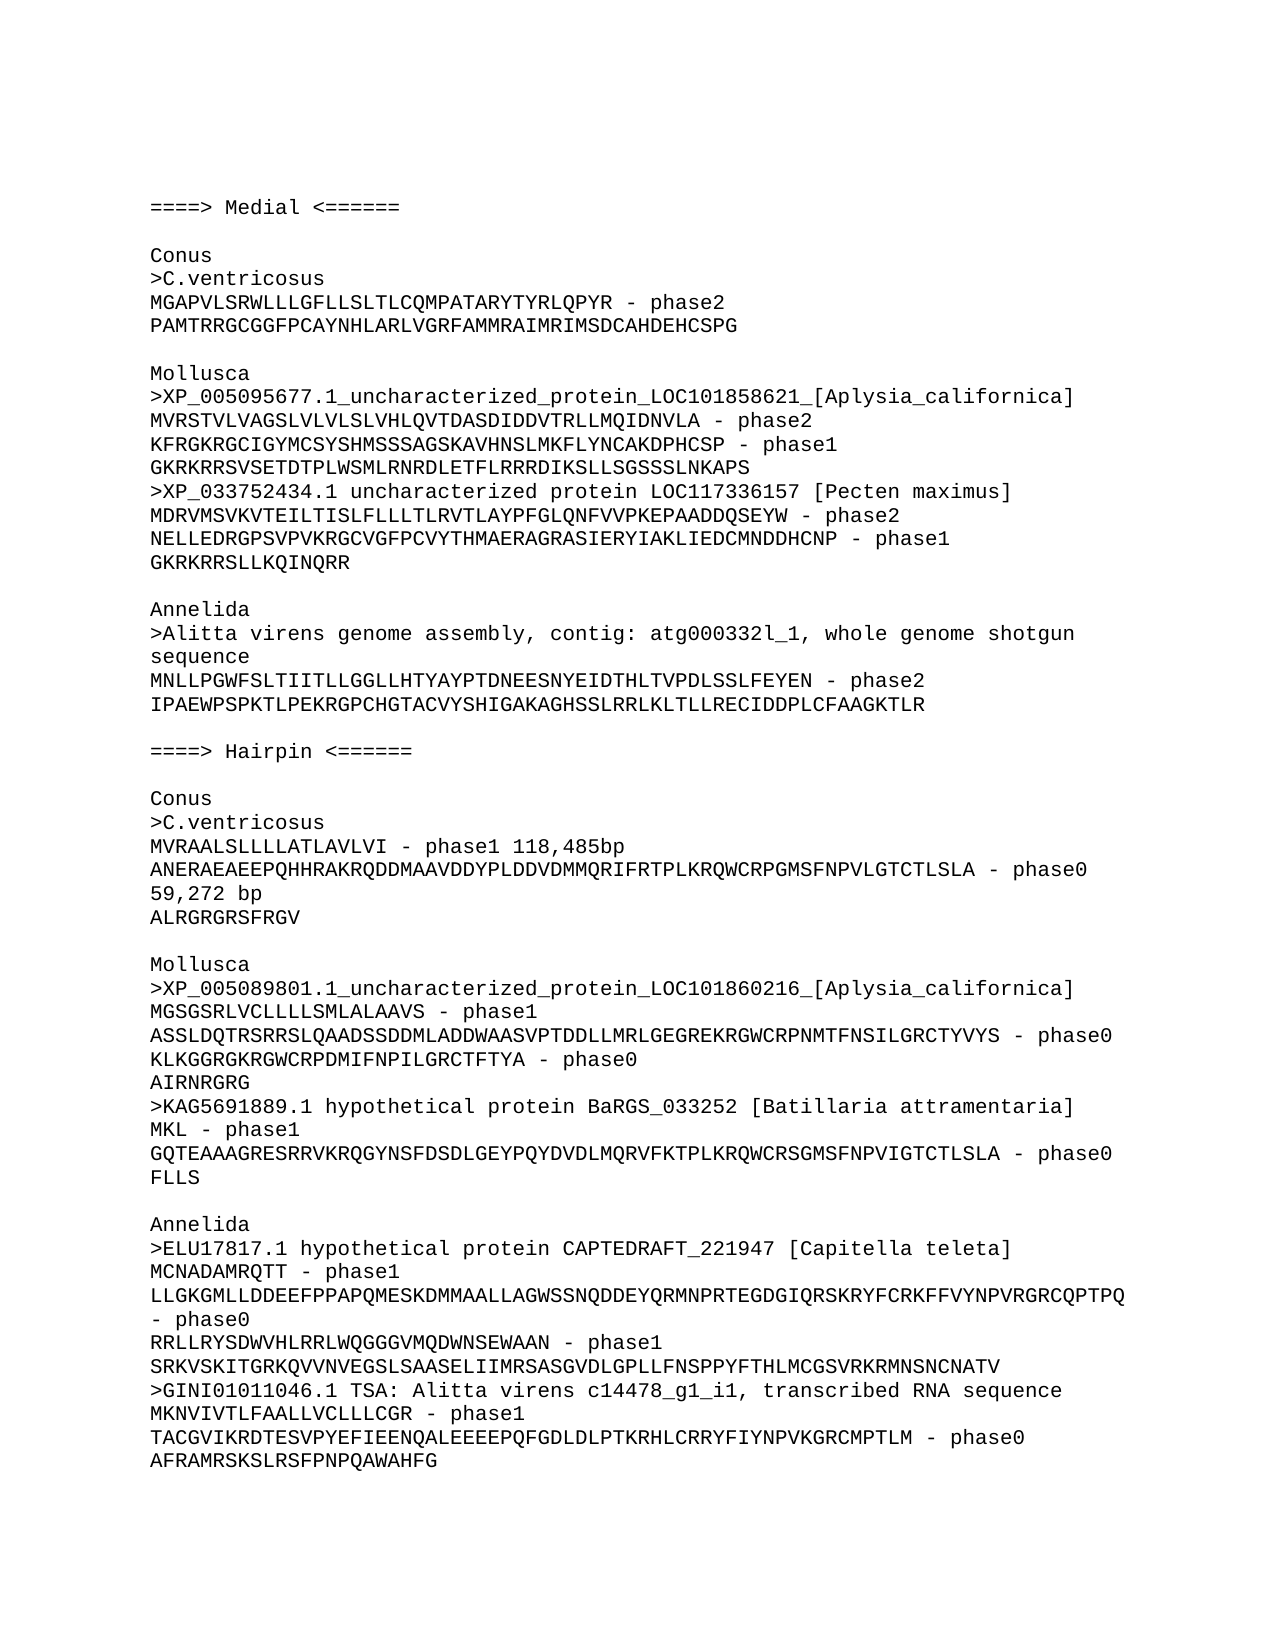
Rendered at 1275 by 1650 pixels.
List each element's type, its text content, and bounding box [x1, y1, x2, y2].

text MNLLPGWFSLTIITLLGGLLHTYAYPTDNEESNYEIDTHLTVPDLSSLFEYEN - phase2 [150, 670, 1125, 694]
text Annelida [150, 1214, 1125, 1238]
text MKL - phase1 [150, 1119, 1125, 1143]
text ====> Medial <====== [150, 197, 1125, 221]
text FLLS [150, 1167, 1125, 1190]
text GQTEAAAGRESRRVKRQGYNSFDSDLGEYPQYDVDLMQRVFKTPLKRQWCRSGMSFNPVIGTCTLSLA - phase0 [150, 1143, 1125, 1167]
text MKNVIVTLFAALLVCLLLCGR - phase1 [150, 1403, 1125, 1427]
text Mollusca [150, 363, 1125, 386]
text ASSLDQTRSRRSLQAADSSDDMLADDWAASVPTDDLLMRLGEGREKRGWCRPNMTFNSILGRCTYVYS - phase0 [150, 1025, 1125, 1048]
text TACGVIKRDTESVPYEFIEENQALEEEEPQFGDLDLPTKRHLCRRYFIYNPVKGRCMPTLM - phase0 [150, 1427, 1125, 1451]
text LLGKGMLLDDEEFPPAPQMESKDMMAALLAGWSSNQDDEYQRMNPRTEGDGIQRSKRYFCRKFFVYNPVRGRCQPTPQ - phase0 [150, 1285, 1125, 1332]
text GKRKRRSVSETDTPLWSMLRNRDLETFLRRRDIKSLLSGSSSLNKAPS [150, 457, 1125, 481]
text >GINI01011046.1 TSA: Alitta virens c14478_g1_i1, transcribed RNA sequence [150, 1379, 1125, 1403]
text PAMTRRGCGGFPCAYNHLARLVGRFAMMRAIMRIMSDCAHDEHCSPG [150, 316, 1125, 339]
text >XP_005095677.1_uncharacterized_protein_LOC101858621_[Aplysia_californica] [150, 386, 1125, 410]
text IPAEWPSPKTLPEKRGPCHGTACVYSHIGAKAGHSSLRRLKLTLLRECIDDPLCFAAGKTLR [150, 694, 1125, 717]
text >XP_005089801.1_uncharacterized_protein_LOC101860216_[Aplysia_californica] [150, 978, 1125, 1001]
text MVRSTVLVAGSLVLVLSLVHLQVTDASDIDDVTRLLMQIDNVLA - phase2 [150, 410, 1125, 434]
text MVRAALSLLLLATLAVLVI - phase1 118,485bp [150, 836, 1125, 859]
text RRLLRYSDWVHLRRLWQGGGVMQDWNSEWAAN - phase1 [150, 1332, 1125, 1356]
text ALRGRGRSFRGV [150, 907, 1125, 930]
text NELLEDRGPSVPVKRGCVGFPCVYTHMAERAGRASIERYIAKLIEDCMNDDHCNP - phase1 [150, 528, 1125, 552]
text >C.ventricosus [150, 268, 1125, 292]
text Mollusca [150, 954, 1125, 978]
text >XP_033752434.1 uncharacterized protein LOC117336157 [Pecten maximus] [150, 481, 1125, 505]
text ANERAEAEEPQHHRAKRQDDMAAVDDYPLDDVDMMQRIFRTPLKRQWCRPGMSFNPVLGTCTLSLA - phase0 59,272 bp [150, 859, 1125, 907]
text MGSGSRLVCLLLLSMLALAAVS - phase1 [150, 1001, 1125, 1025]
text KLKGGRGKRGWCRPDMIFNPILGRCTFTYA - phase0 [150, 1048, 1125, 1072]
text >C.ventricosus [150, 812, 1125, 836]
text Conus [150, 788, 1125, 812]
text AFRAMRSKSLRSFPNPQAWAHFG [150, 1451, 1125, 1474]
text SRKVSKITGRKQVVNVEGSLSAASELIIMRSASGVDLGPLLFNSPPYFTHLMCGSVRKRMNSNCNATV [150, 1356, 1125, 1379]
text ====> Hairpin <====== [150, 741, 1125, 765]
text MGAPVLSRWLLLGFLLSLTLCQMPATARYTYRLQPYR - phase2 [150, 292, 1125, 316]
text KFRGKRGCIGYMCSYSHMSSSAGSKAVHNSLMKFLYNCAKDPHCSP - phase1 [150, 434, 1125, 457]
text MDRVMSVKVTEILTISLFLLLTLRVTLAYPFGLQNFVVPKEPAADDQSEYW - phase2 [150, 505, 1125, 528]
text >KAG5691889.1 hypothetical protein BaRGS_033252 [Batillaria attramentaria] [150, 1096, 1125, 1119]
text MCNADAMRQTT - phase1 [150, 1261, 1125, 1285]
text AIRNRGRG [150, 1072, 1125, 1096]
text >Alitta virens genome assembly, contig: atg000332l_1, whole genome shotgun sequence [150, 623, 1125, 670]
text Annelida [150, 599, 1125, 623]
text >ELU17817.1 hypothetical protein CAPTEDRAFT_221947 [Capitella teleta] [150, 1238, 1125, 1261]
text GKRKRRSLLKQINQRR [150, 552, 1125, 576]
text Conus [150, 244, 1125, 268]
